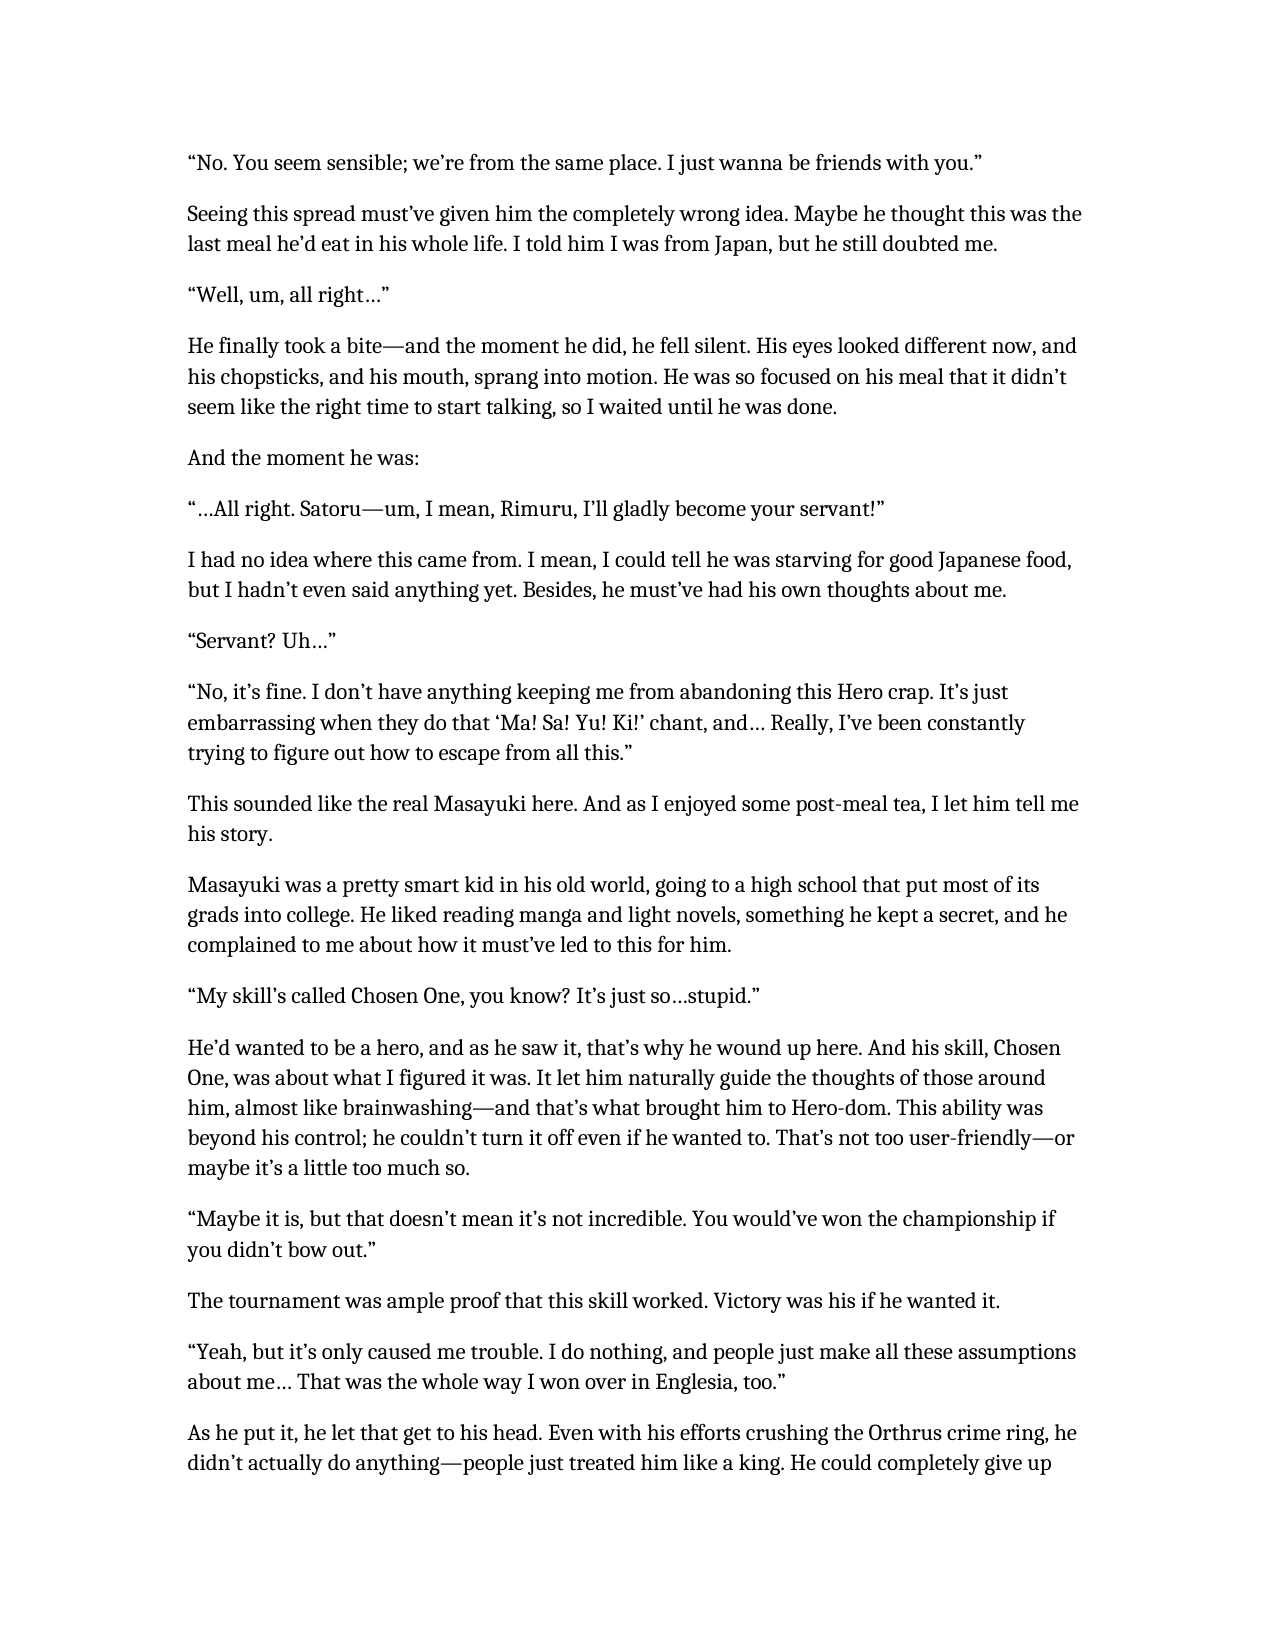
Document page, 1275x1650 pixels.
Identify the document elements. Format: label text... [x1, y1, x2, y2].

text And the moment he was: [187, 445, 1087, 471]
text He finally took a bite—and the moment he did, he fell silent. His eyes looked different now, and his chopsticks, and his mouth, sprang into motion. He was so focused on his meal that it didn’t seem like the right time to start talking, so I waited until he was done. [187, 333, 1087, 420]
text He’d wanted to be a hero, and as he saw it, that’s why he wound up here. And his skill, Chosen One, was about what I figured it was. It let him naturally guide the thoughts of those around him, almost like brainwashing—and that’s what brought him to Hero-dom. This ability was beyond his control; he couldn’t turn it off even if he wanted to. That’s not too user-friendly—or maybe it’s a little too much so. [187, 1034, 1087, 1182]
text “No, it’s fine. I don’t have anything keeping me from abandoning this Hero crap. It’s just embarrassing when they do that ‘Ma! Sa! Yu! Ki!’ chant, and… Really, I’ve been constantly trying to figure out how to escape from all this.” [187, 679, 1087, 766]
text “My skill’s called Chosen One, you know? It’s just so…stupid.” [187, 983, 1087, 1010]
text “No. You seem sensible; we’re from the same place. I just wanna be friends with you.” [187, 150, 1087, 176]
text This sounded like the real Masayuki here. And as I enjoyed some post-meal tea, I let him tell me his story. [187, 791, 1087, 847]
text “Yeah, but it’s only caused me trouble. I do nothing, and people just make all these assumptions about me… That was the whole way I won over in Englesia, too.” [187, 1338, 1087, 1395]
text “Well, um, all right…” [187, 282, 1087, 309]
text “Maybe it is, but that doesn’t mean it’s not incredible. You would’ve won the championship if you didn’t bow out.” [187, 1206, 1087, 1263]
text I had no idea where this came from. I mean, I could tell he was starving for good Japanese food, but I hadn’t even said anything yet. Besides, he must’ve had his own thoughts about me. [187, 547, 1087, 603]
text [187, 1420, 1087, 1476]
text “Servant? Uh…” [187, 628, 1087, 654]
text The tournament was ample proof that this skill worked. Victory was his if he wanted it. [187, 1287, 1087, 1314]
text Masayuki was a pretty smart kid in his old world, going to a high school that put most of its grads into college. He liked reading manga and light novels, something he kept a secret, and he complained to me about how it must’ve led to this for him. [187, 872, 1087, 959]
text “…All right. Satoru—um, I mean, Rimuru, I’ll gladly become your servant!” [187, 496, 1087, 522]
text Seeing this spread must’ve given him the completely wrong idea. Maybe he thought this was the last meal he’d eat in his whole life. I told him I was from Japan, but he still doubted me. [187, 201, 1087, 258]
